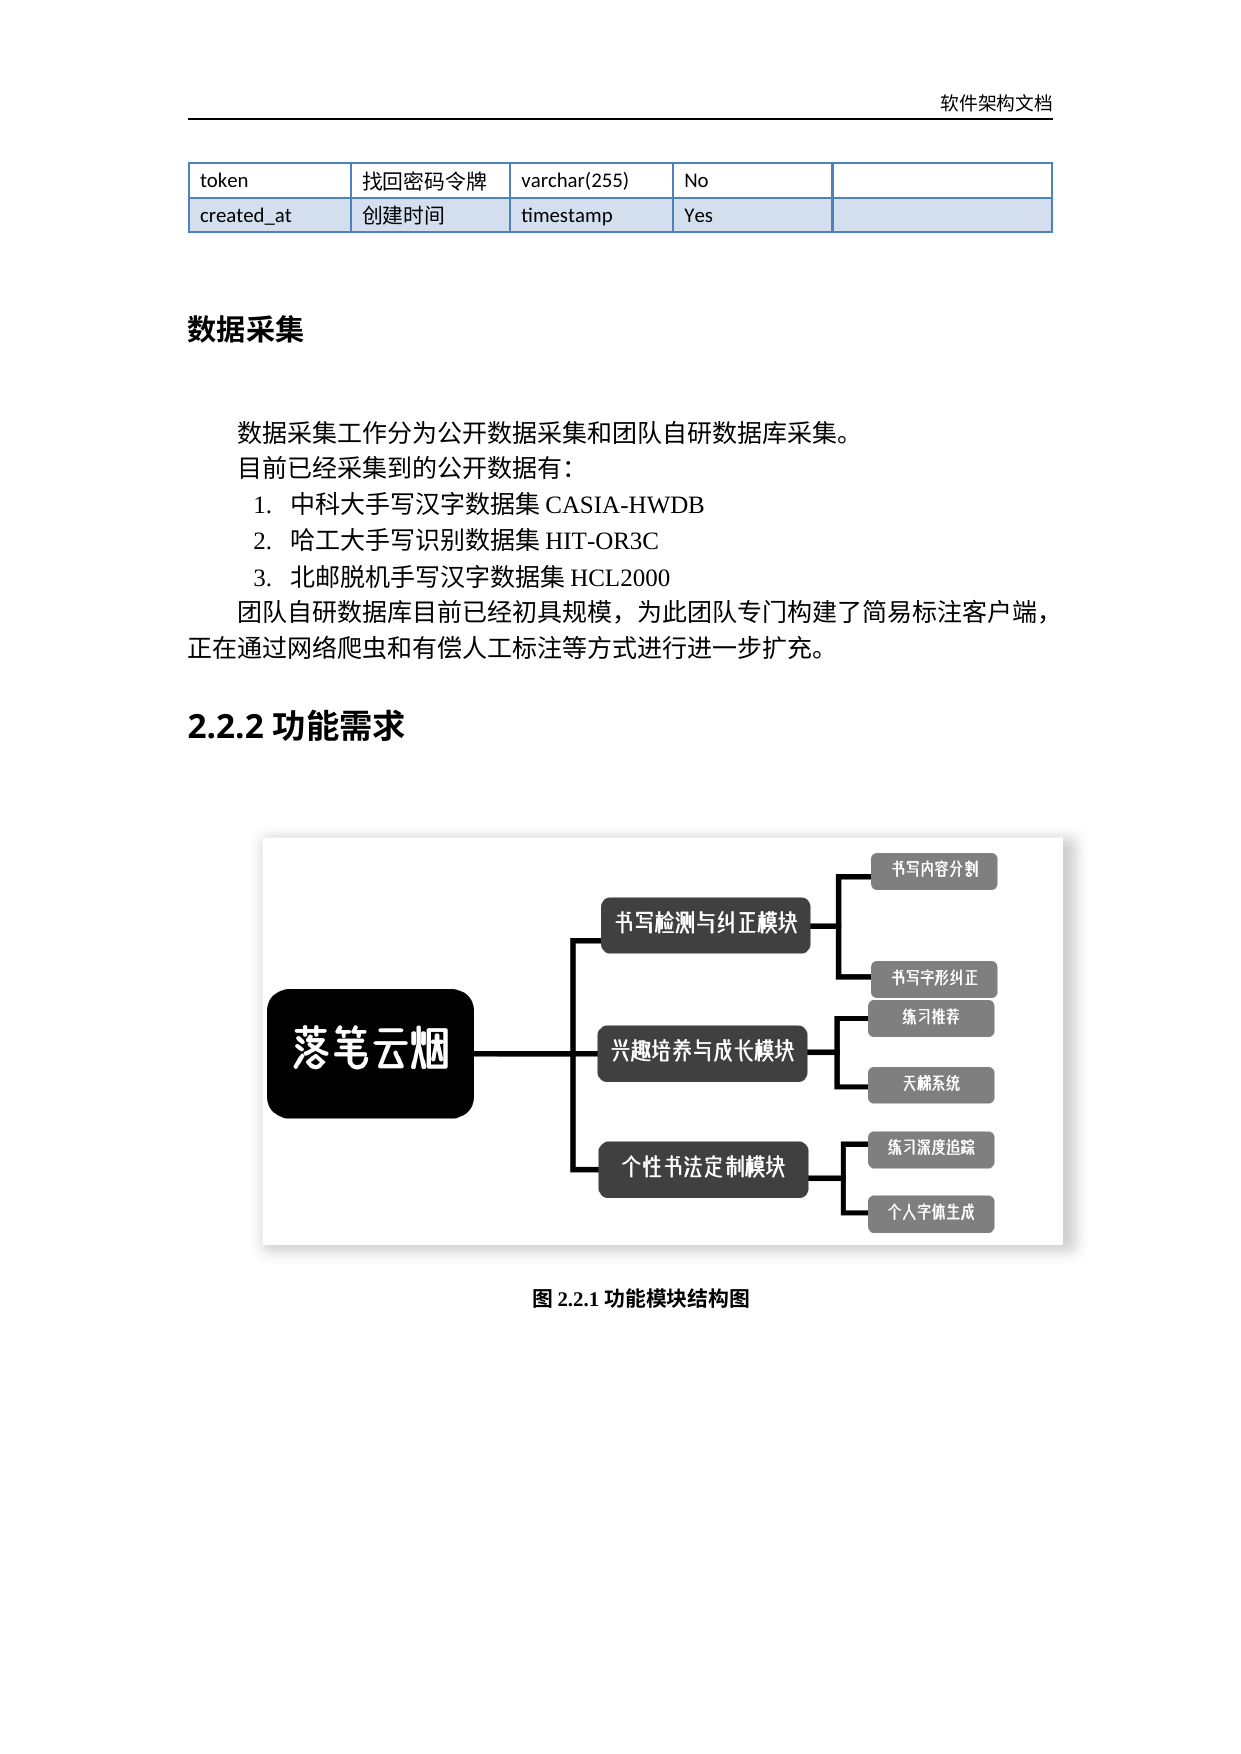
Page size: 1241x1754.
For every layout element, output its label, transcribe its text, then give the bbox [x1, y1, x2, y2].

table_cell varchar(255) [511, 164, 672, 197]
text 数据采集工作分为公开数据采集和团队自研数据库采集。 [187, 414, 1053, 449]
subtitle 2.2.2 功能需求 [187, 691, 1053, 756]
text 图2.2.1 功能模块结构图 [187, 1281, 1053, 1313]
table_cell [834, 164, 1051, 197]
picture [262, 837, 1063, 1245]
table_cell No [674, 164, 831, 197]
table_cell token [190, 164, 350, 197]
list 中科大手写汉字数据集CASIA-HWDB [253, 484, 1053, 521]
subtitle 数据采集 [187, 295, 1053, 360]
list 哈工大手写识别数据集HIT-OR3C [253, 521, 1053, 557]
table_cell [834, 199, 1051, 231]
table_cell timestamp [511, 199, 672, 231]
table_cell created_at [190, 199, 350, 231]
text 目前已经采集到的公开数据有： [187, 449, 1053, 484]
text 团队自研数据库目前已经初具规模，为此团队专门构建了简易标注客户端，正在通过网络爬虫和有偿人工标注等方式进行进一步扩充。 [187, 593, 1053, 664]
table_cell 创建时间 [352, 199, 509, 231]
table_cell Yes [674, 199, 831, 231]
table_cell 找回密码令牌 [352, 164, 509, 197]
list 北邮脱机手写汉字数据集HCL2000 [253, 557, 1053, 593]
